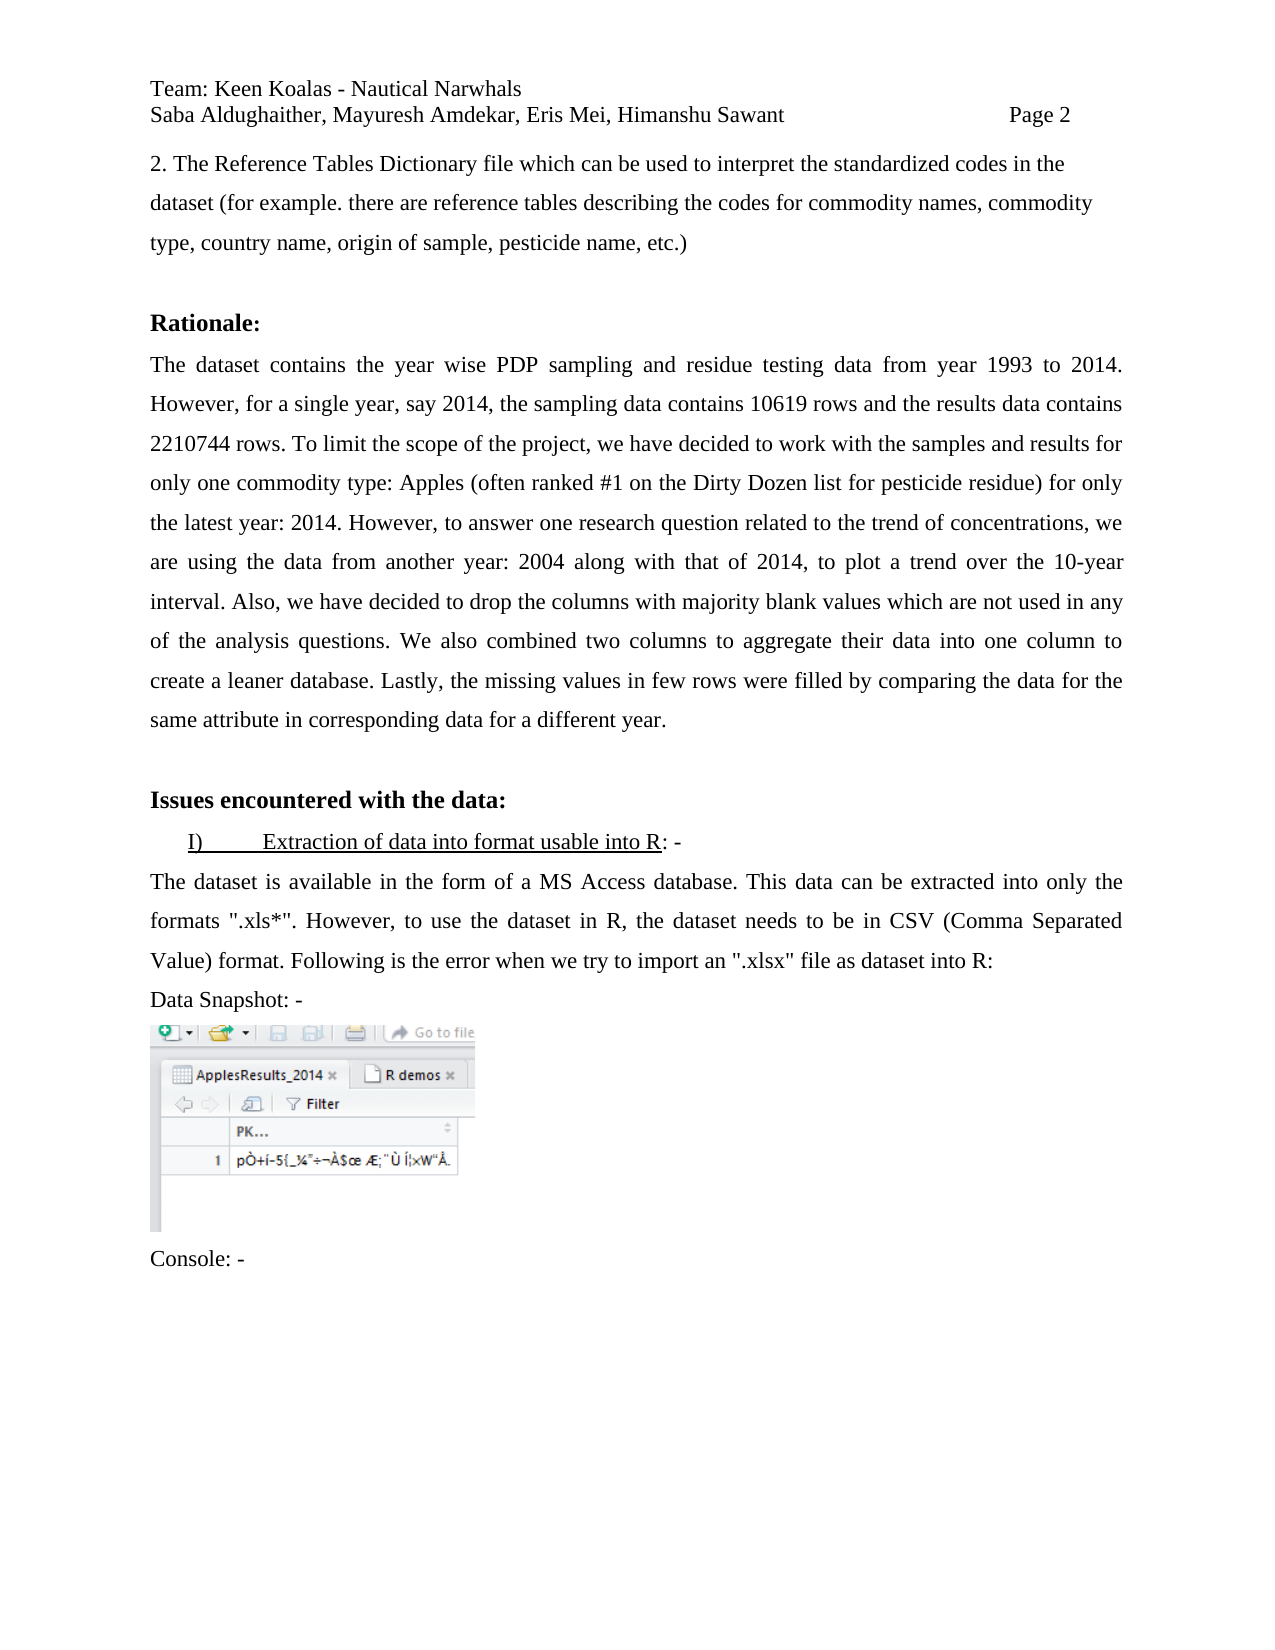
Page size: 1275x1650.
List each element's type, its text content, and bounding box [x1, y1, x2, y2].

list Extraction of data into format usable into R: - [187, 828, 1125, 855]
text 2. The Reference Tables Dictionary file which can be used to interpret the standardized codes in the dataset (for example. there are reference tables describing the codes for commodity names, commodity type, country name, origin of sample, pesticide name, etc.) [150, 150, 1125, 255]
text Rationale: [150, 308, 1125, 337]
text Data Snapshot: - [150, 986, 1125, 1013]
text The dataset contains the year wise PDP sampling and residue testing data from year 1993 to 2014. However, for a single year, say 2014, the sampling data contains 10619 rows and the results data contains 2210744 rows. To limit the scope of the project, we have decided to work with the samples and results for only one commodity type: Apples (often ranked #1 on the Dirty Dozen list for pesticide residue) for only the latest year: 2014. However, to answer one research question related to the trend of concentrations, we are using the data from another year: 2004 along with that of 2014, to plot a trend over the 10-year interval. Also, we have decided to drop the columns with majority blank values which are not used in any of the analysis questions. We also combined two columns to aggregate their data into one column to create a leaner database. Lastly, the missing values in few rows were filled by comparing the data for the same attribute in corresponding data for a different year. [150, 351, 1125, 733]
text Console: - [150, 1245, 1125, 1272]
text Issues encountered with the data: [150, 785, 1125, 814]
text The dataset is available in the form of a MS Access database. This data can be extracted into only the formats ".xls*". However, to use the dataset in R, the dataset needs to be in CSV (Comma Separated Value) format. Following is the error when we try to import an ".xlsx" file as dataset into R: [150, 868, 1125, 973]
picture [150, 1025, 476, 1232]
